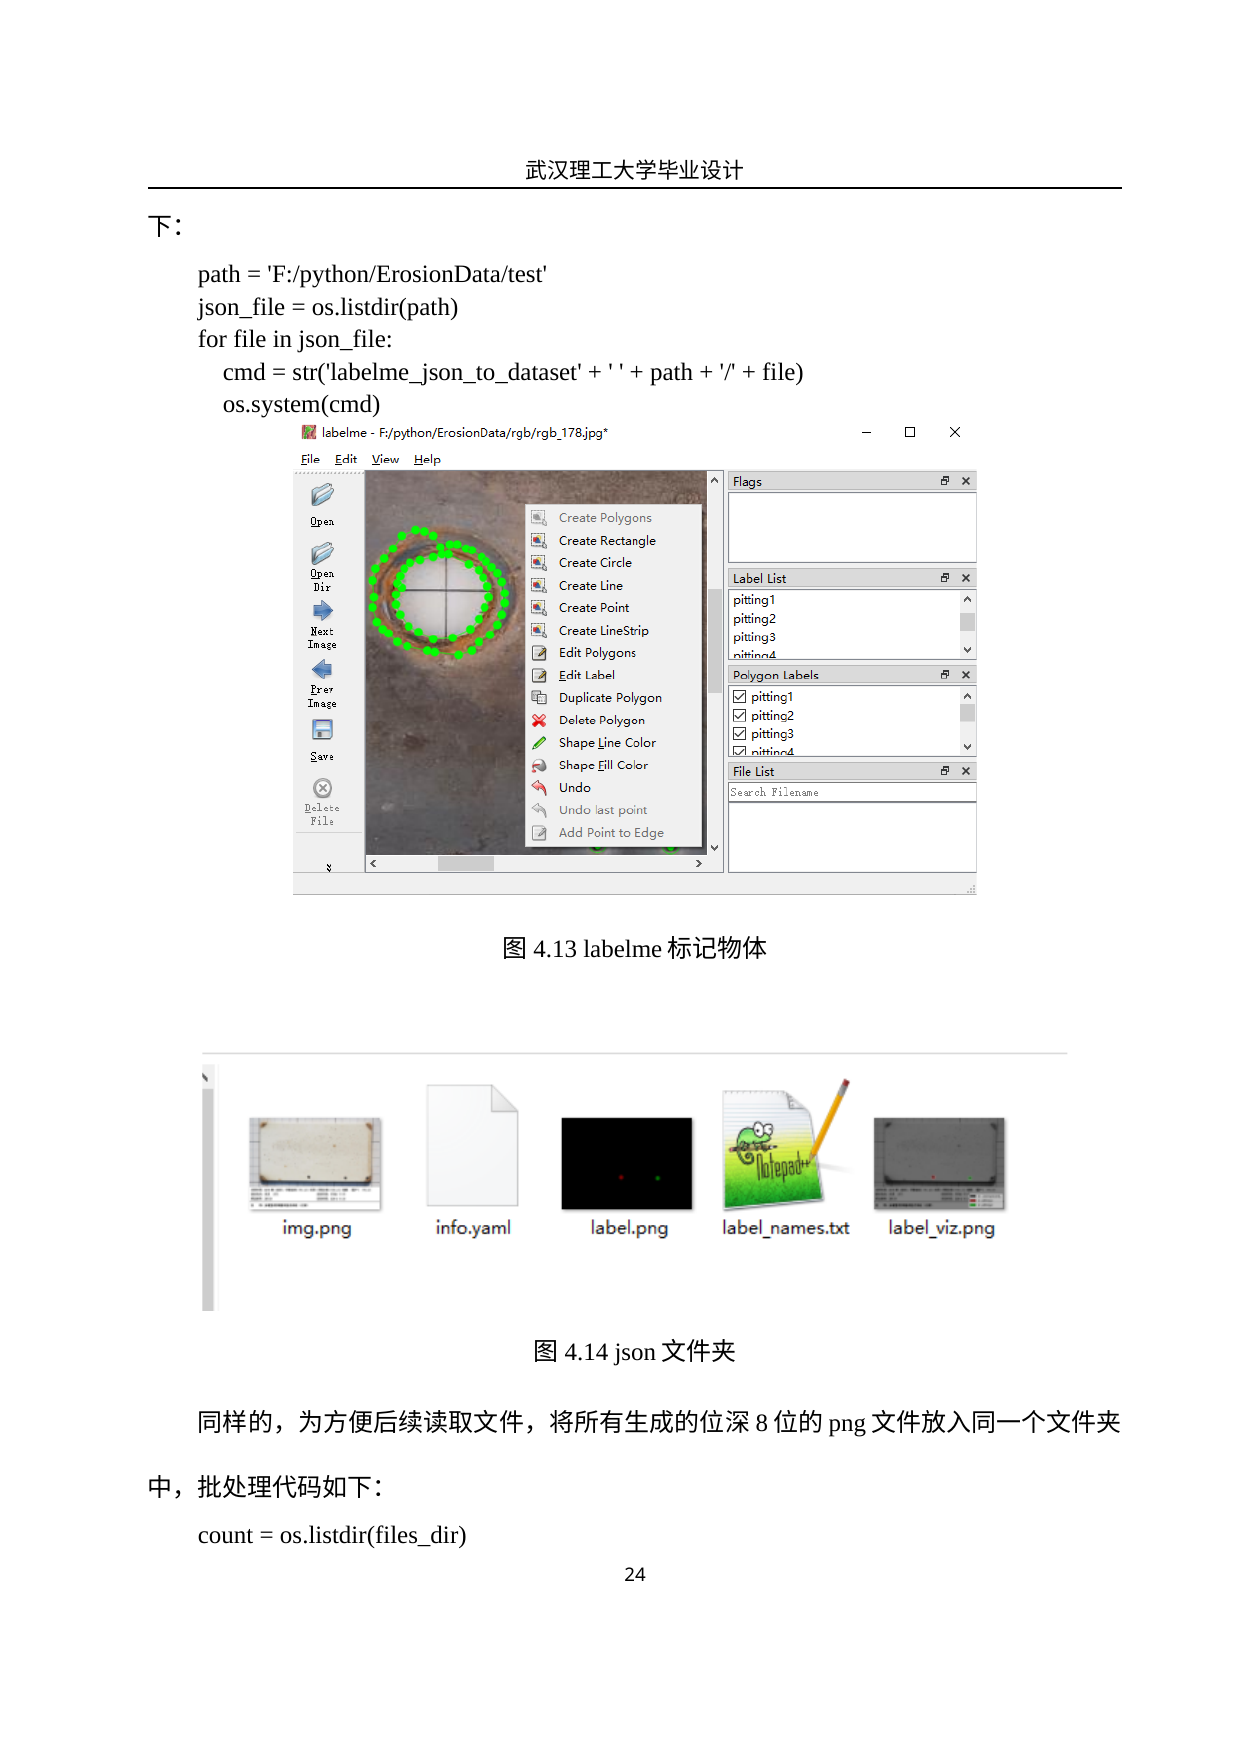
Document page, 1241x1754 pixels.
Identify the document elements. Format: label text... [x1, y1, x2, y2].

text os.system(cmd) [148, 387, 1122, 420]
text for file in json_file: [148, 322, 1122, 355]
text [148, 192, 1122, 257]
picture [202, 1050, 1068, 1311]
picture [293, 420, 977, 895]
text cmd = str('labelme_json_to_dataset' + ' ' + path + '/' + file) [148, 355, 1122, 387]
text 同样的，为方便后续读取文件，将所有生成的位深8位的png文件放入同一个文件夹中，批处理代码如下： [148, 1388, 1122, 1518]
text path = 'F:/python/ErosionData/test' [148, 257, 1122, 290]
text count = os.listdir(files_dir) [148, 1518, 1122, 1551]
text json_file = os.listdir(path) [148, 290, 1122, 322]
